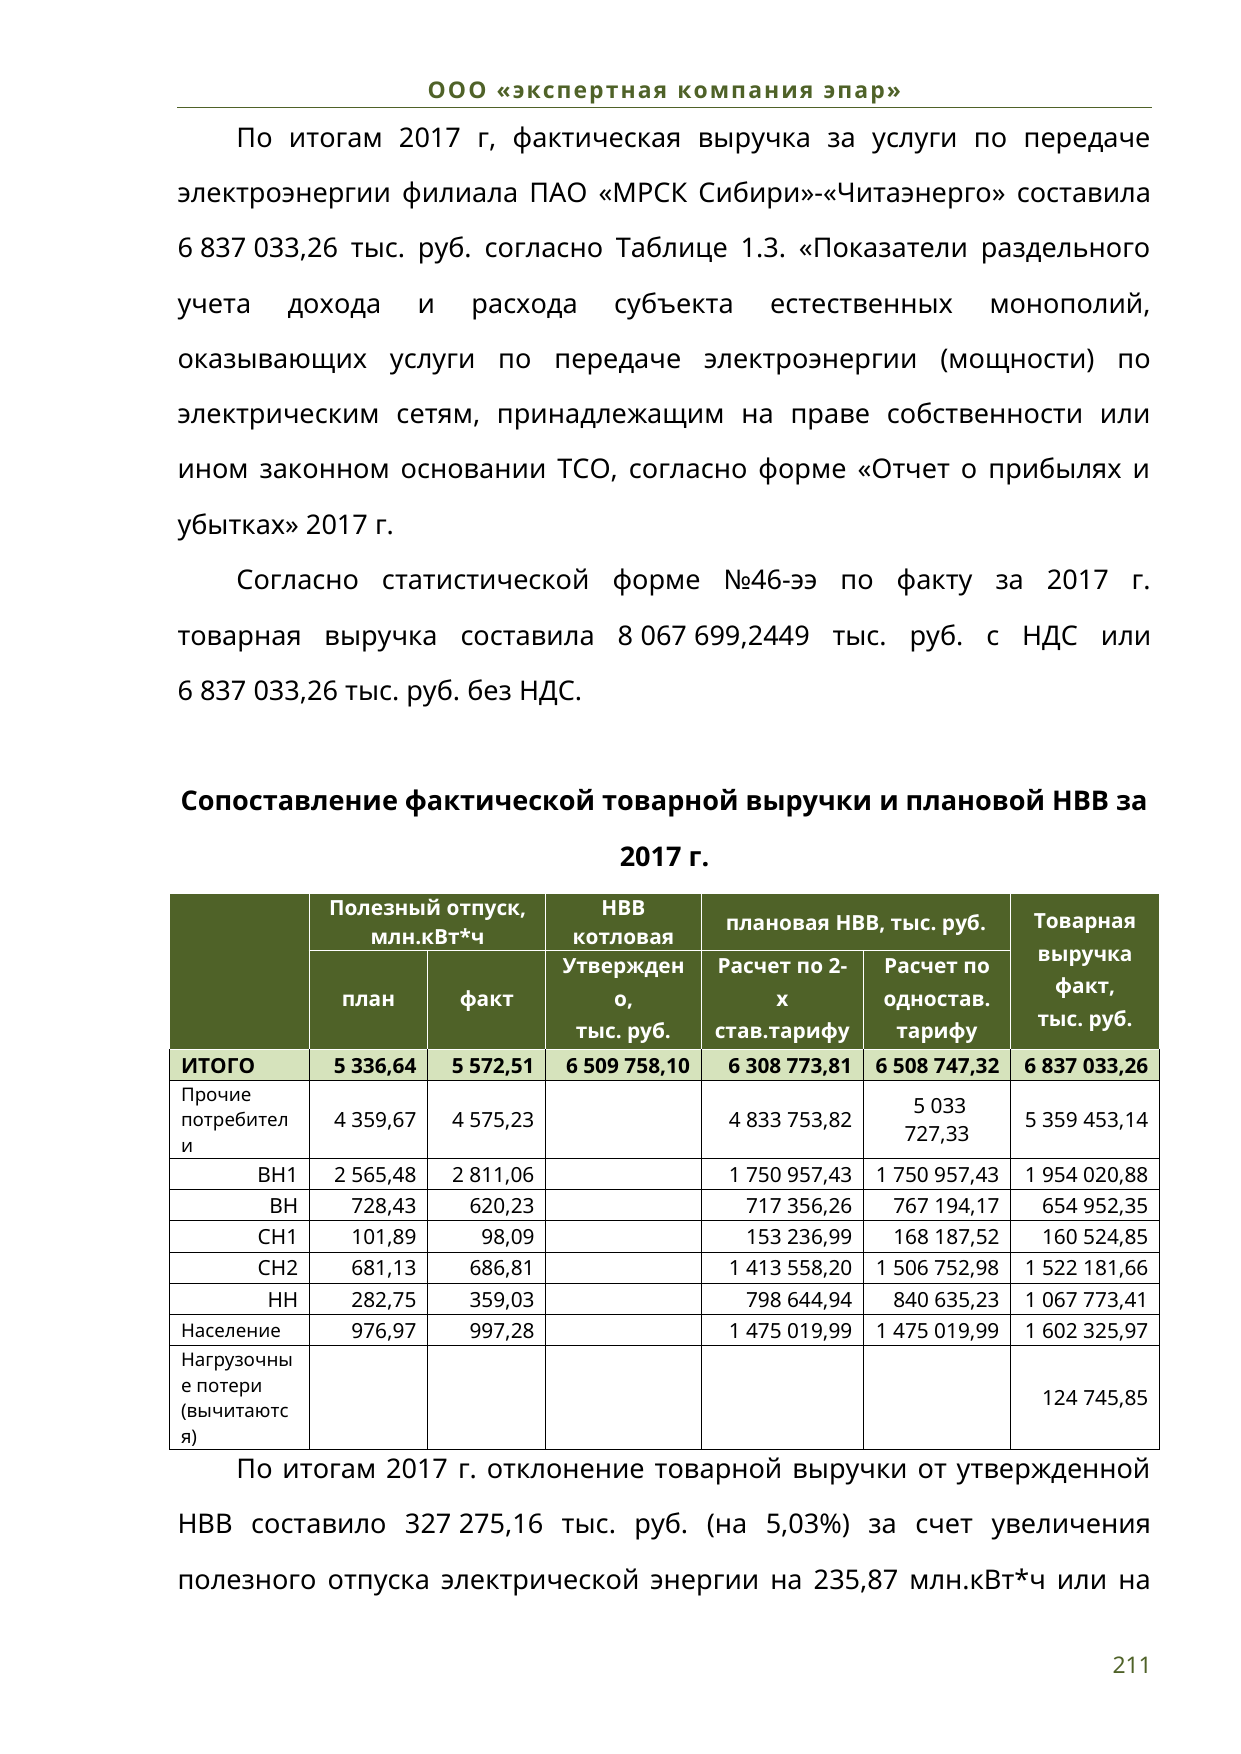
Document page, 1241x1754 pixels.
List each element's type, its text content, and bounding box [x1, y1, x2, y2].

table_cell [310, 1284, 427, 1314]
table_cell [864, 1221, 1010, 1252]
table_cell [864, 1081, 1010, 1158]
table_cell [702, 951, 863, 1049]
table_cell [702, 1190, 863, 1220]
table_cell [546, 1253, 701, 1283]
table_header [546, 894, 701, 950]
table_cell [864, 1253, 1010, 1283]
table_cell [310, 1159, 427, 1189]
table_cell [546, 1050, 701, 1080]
text Сопоставление фактической товарной выручки и плановой НВВ за . [177, 782, 1152, 874]
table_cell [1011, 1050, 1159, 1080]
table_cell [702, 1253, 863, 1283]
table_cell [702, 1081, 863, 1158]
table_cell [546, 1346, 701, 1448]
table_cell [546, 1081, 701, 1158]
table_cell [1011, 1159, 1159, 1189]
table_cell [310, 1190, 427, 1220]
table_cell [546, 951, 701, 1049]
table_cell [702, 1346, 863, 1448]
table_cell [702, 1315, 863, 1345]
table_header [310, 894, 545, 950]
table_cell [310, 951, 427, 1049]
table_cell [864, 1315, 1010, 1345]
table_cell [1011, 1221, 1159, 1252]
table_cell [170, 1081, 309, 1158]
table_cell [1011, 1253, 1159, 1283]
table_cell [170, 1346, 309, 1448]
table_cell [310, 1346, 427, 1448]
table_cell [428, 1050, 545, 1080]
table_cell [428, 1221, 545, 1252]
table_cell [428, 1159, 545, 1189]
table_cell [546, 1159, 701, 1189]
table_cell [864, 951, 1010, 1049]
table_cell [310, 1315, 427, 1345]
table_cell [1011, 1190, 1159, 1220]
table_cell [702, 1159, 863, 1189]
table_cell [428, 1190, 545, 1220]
text Согласно статистической форме №46-ээ по факту за . товарная выручка составила 8 067 699,2449 тыс. руб. с НДС или 6 837 033,26 тыс. руб. без НДС. [177, 561, 1152, 708]
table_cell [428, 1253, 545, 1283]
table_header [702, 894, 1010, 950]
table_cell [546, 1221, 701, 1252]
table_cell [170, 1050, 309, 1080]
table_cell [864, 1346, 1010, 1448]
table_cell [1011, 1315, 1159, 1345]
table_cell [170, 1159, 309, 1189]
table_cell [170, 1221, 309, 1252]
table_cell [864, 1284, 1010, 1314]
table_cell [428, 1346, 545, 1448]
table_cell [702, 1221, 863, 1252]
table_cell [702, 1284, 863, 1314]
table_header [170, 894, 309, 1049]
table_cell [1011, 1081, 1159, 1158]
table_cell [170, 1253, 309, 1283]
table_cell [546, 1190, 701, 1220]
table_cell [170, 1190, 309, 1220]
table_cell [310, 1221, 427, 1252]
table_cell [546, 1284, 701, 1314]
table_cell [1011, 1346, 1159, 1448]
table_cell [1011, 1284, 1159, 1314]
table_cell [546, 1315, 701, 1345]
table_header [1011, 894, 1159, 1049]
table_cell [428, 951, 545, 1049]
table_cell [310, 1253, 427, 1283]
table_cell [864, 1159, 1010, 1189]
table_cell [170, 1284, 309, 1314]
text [177, 1450, 1152, 1597]
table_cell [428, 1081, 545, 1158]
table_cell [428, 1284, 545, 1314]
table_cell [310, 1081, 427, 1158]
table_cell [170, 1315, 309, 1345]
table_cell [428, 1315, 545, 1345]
text По итогам , фактическая выручка за услуги по передаче электроэнергии филиала ПАО «МРСК Сибири»-«Читаэнерго» составила 6 837 033,26 тыс. руб. согласно Таблице 1.3. «Показатели раздельного учета дохода и расхода субъекта естественных монополий, оказывающих услуги по передаче электроэнергии (мощности) по электрическим сетям, принадлежащим на праве собственности или ином законном основании ТСО, согласно форме «Отчет о прибылях и убытках» . [177, 118, 1152, 542]
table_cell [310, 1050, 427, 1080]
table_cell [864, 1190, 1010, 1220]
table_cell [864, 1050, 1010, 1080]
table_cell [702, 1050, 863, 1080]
